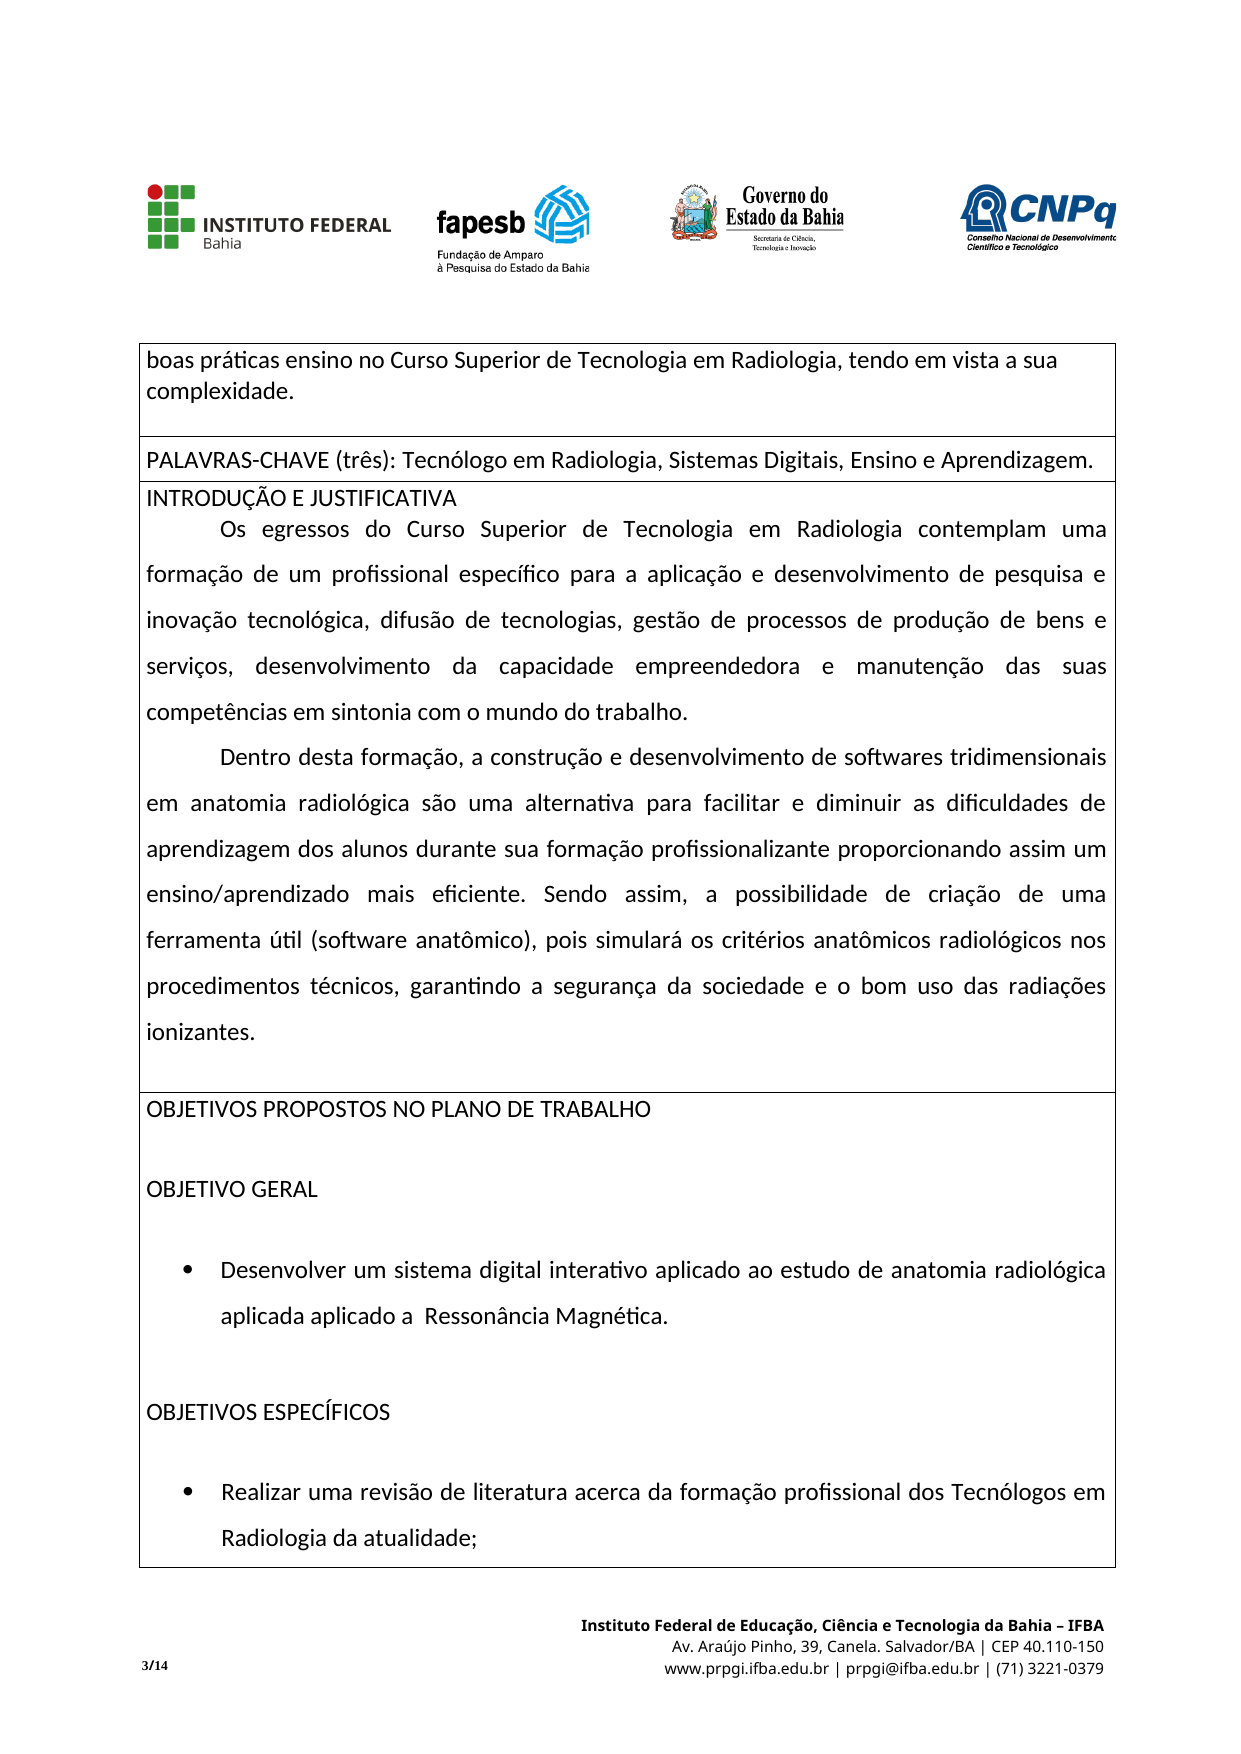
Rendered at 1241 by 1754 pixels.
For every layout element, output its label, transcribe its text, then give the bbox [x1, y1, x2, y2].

picture [147, 184, 392, 252]
picture [960, 184, 1117, 251]
picture [555, 225, 578, 230]
table_cell INTRODUÇÃO E JUSTIFICATIVA Os egressos do Curso Superior de Tecnologia em Radiologia contemplam uma formação de um profissional específico para a aplicação e desenvolvimento de pesquisa e inovação tecnológica, difusão de tecnologias, gestão de processos de produção de bens e serviços, desenvolvimento da capacidade empreendedora e manutenção das suas competências em sintonia com o mundo do trabalho. Dentro desta formação, a construção e desenvolvimento de softwares tridimensionais em anatomia radiológica são uma alternativa para facilitar e diminuir as dificuldades de aprendizagem dos alunos durante sua formação profissionalizante proporcionando assim um ensino/aprendizado mais eficiente. Sendo assim, a possibilidade de criação de uma ferramenta útil (software anatômico), pois simulará os critérios anatômicos radiológicos nos procedimentos técnicos, garantindo a segurança da sociedade e o bom uso das radiações ionizantes. [140, 482, 1115, 1092]
picture [436, 184, 590, 273]
picture [670, 184, 844, 251]
table_cell PALAVRAS-CHAVE (três): Tecnólogo em Radiologia, Sistemas Digitais, Ensino e Aprendizagem. [140, 437, 1115, 481]
picture [555, 208, 571, 222]
picture [555, 184, 590, 219]
picture [575, 198, 586, 214]
